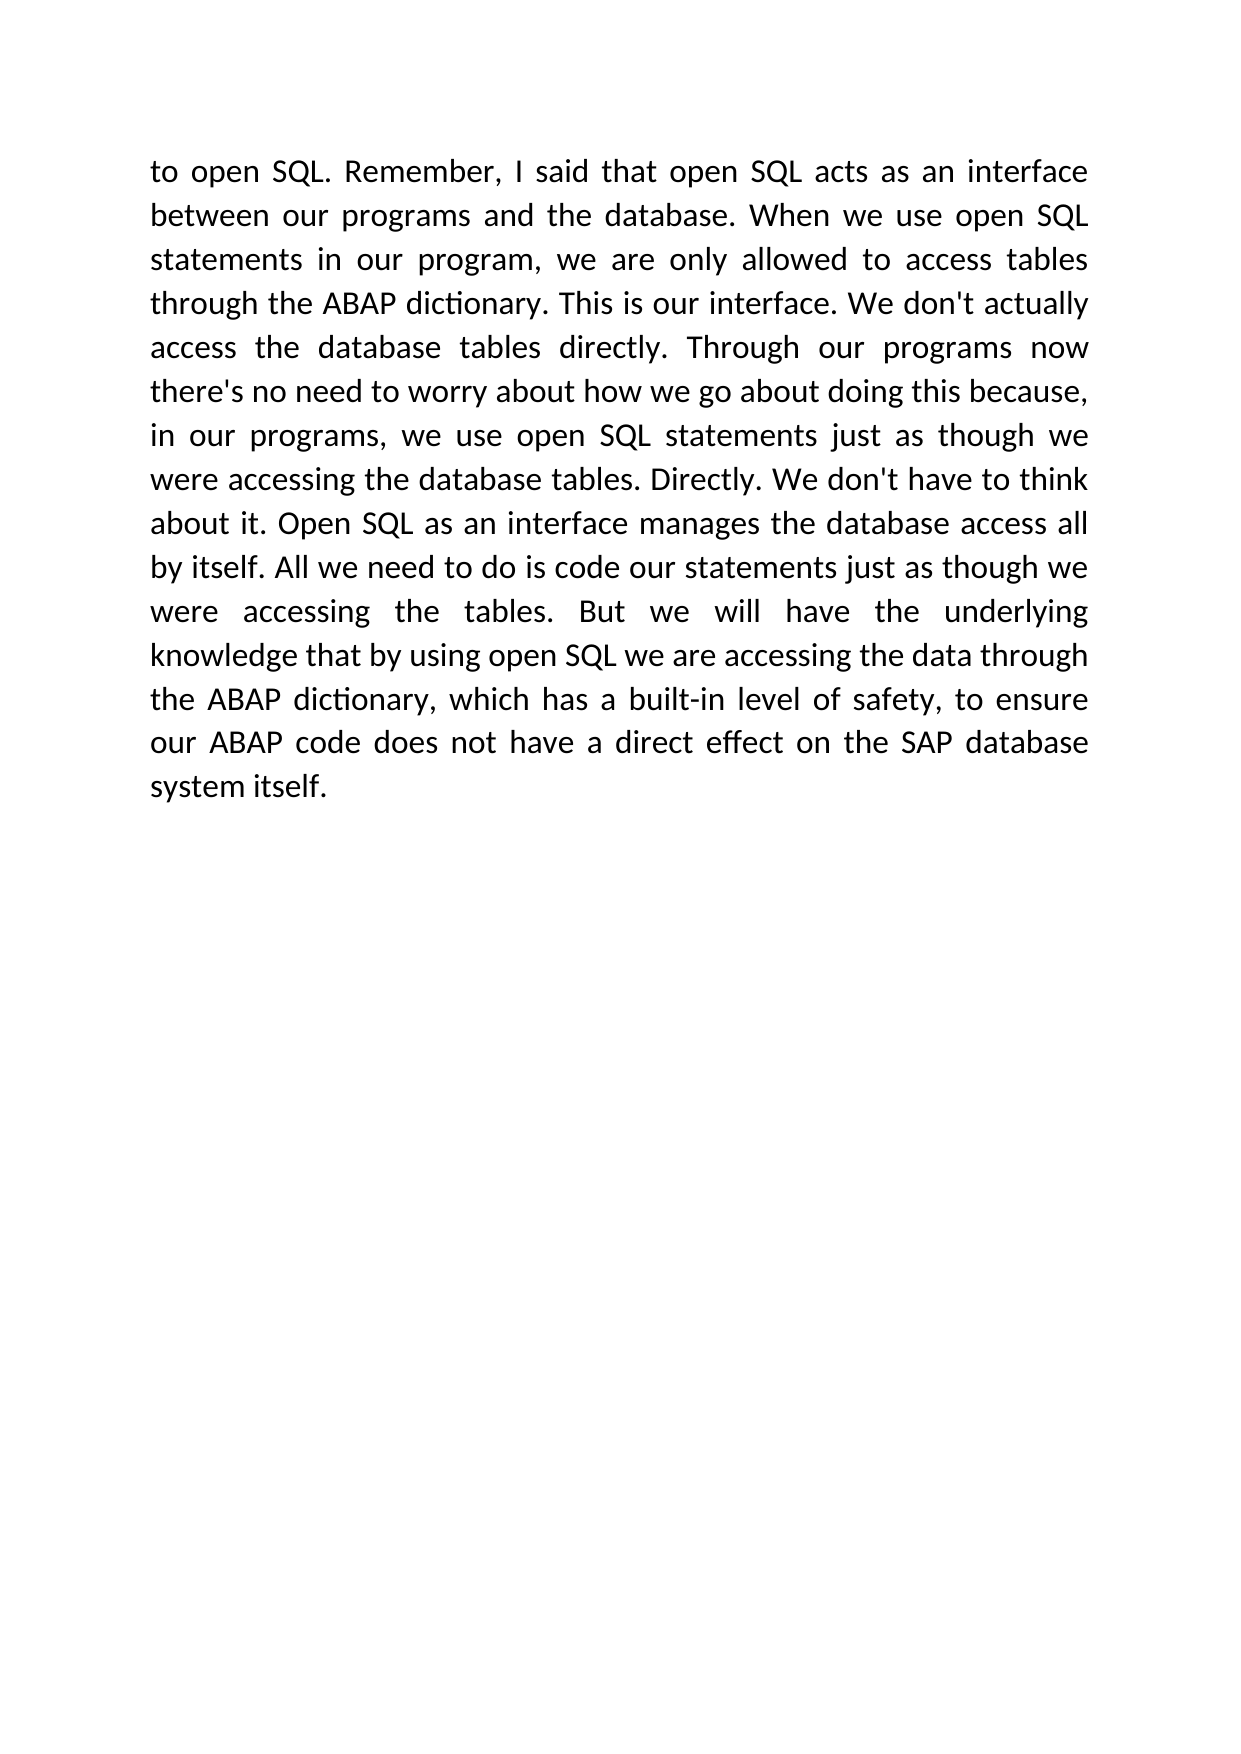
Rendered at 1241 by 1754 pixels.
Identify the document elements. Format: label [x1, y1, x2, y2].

text [150, 150, 1090, 806]
